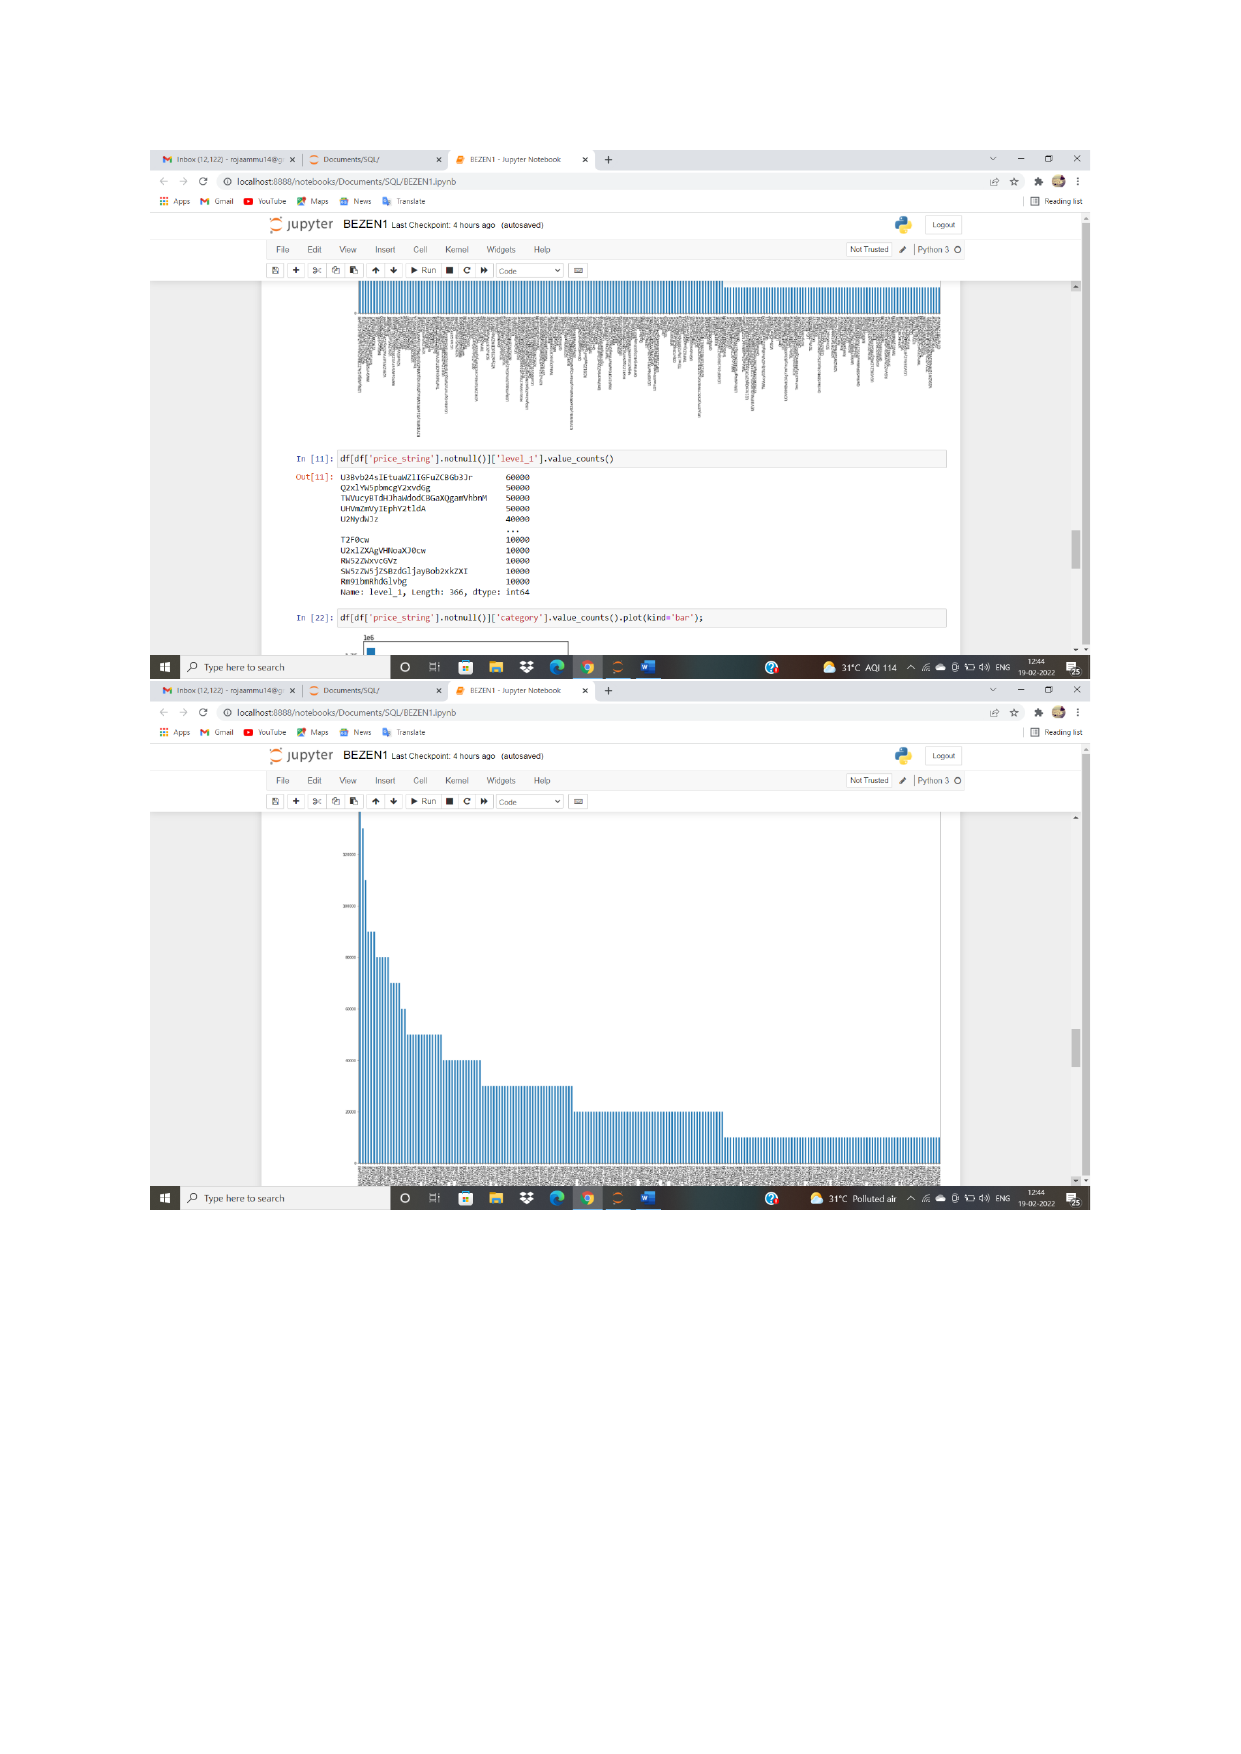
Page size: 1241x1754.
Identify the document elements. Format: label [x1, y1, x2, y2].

picture [150, 150, 1091, 679]
picture [150, 681, 1091, 1210]
